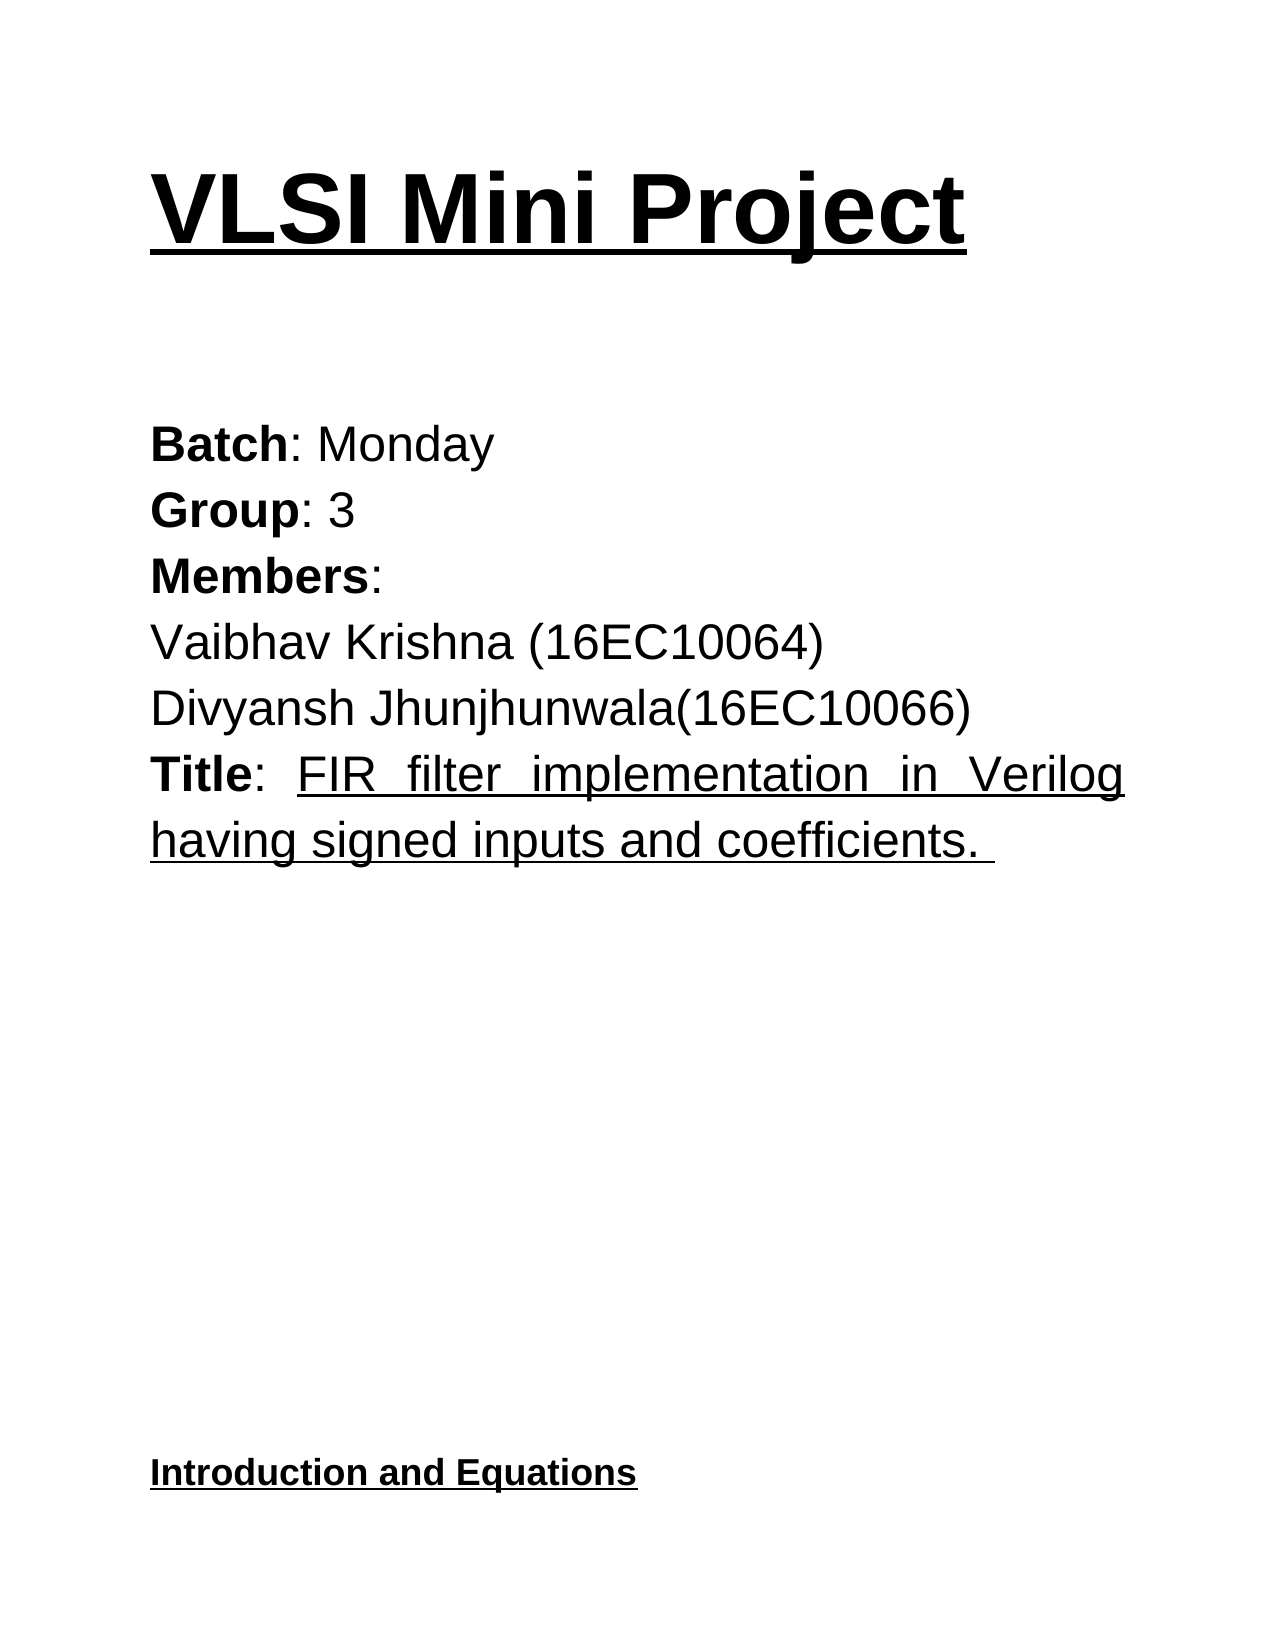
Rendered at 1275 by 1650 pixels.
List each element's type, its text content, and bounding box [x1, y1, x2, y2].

text Divyansh Jhunjhunwala(16EC10066) [150, 678, 1125, 736]
text Members: [150, 546, 1125, 604]
text VLSI Mini Project [150, 150, 1125, 265]
text Group: 3 [150, 480, 1125, 538]
text Introduction and Equations [150, 1451, 1125, 1494]
text Title: FIR filter implementation in Verilog having signed inputs and coefficients. [150, 744, 1125, 868]
text Batch: Monday [150, 414, 1125, 472]
text Vaibhav Krishna (16EC10064) [150, 612, 1125, 670]
